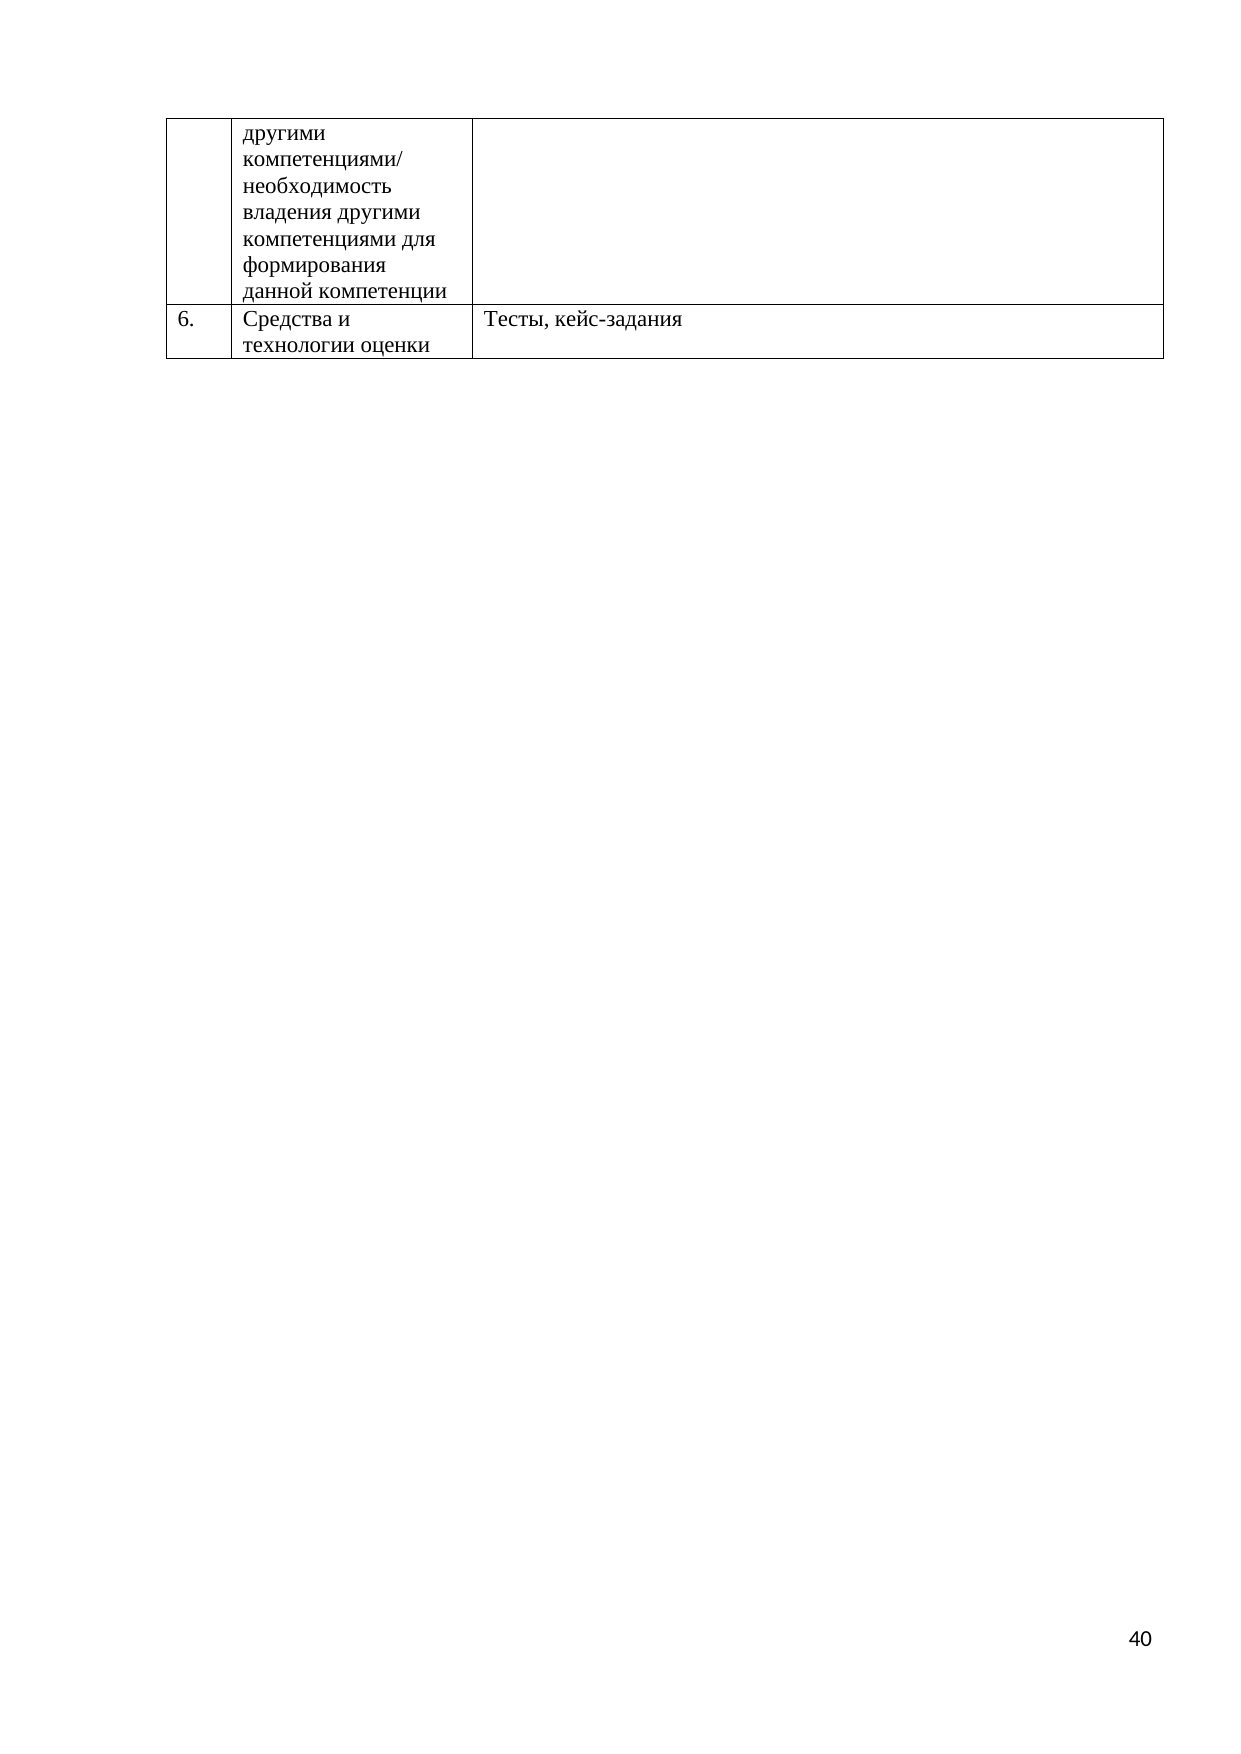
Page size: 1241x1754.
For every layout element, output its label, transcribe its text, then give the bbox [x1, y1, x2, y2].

table_cell 5. [167, 119, 231, 304]
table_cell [473, 119, 1163, 304]
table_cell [232, 119, 472, 304]
table_cell Тесты, кейс-задания [473, 305, 1163, 357]
table_cell Средства и технологии оценки [232, 305, 472, 357]
table_cell 6. [167, 305, 231, 357]
